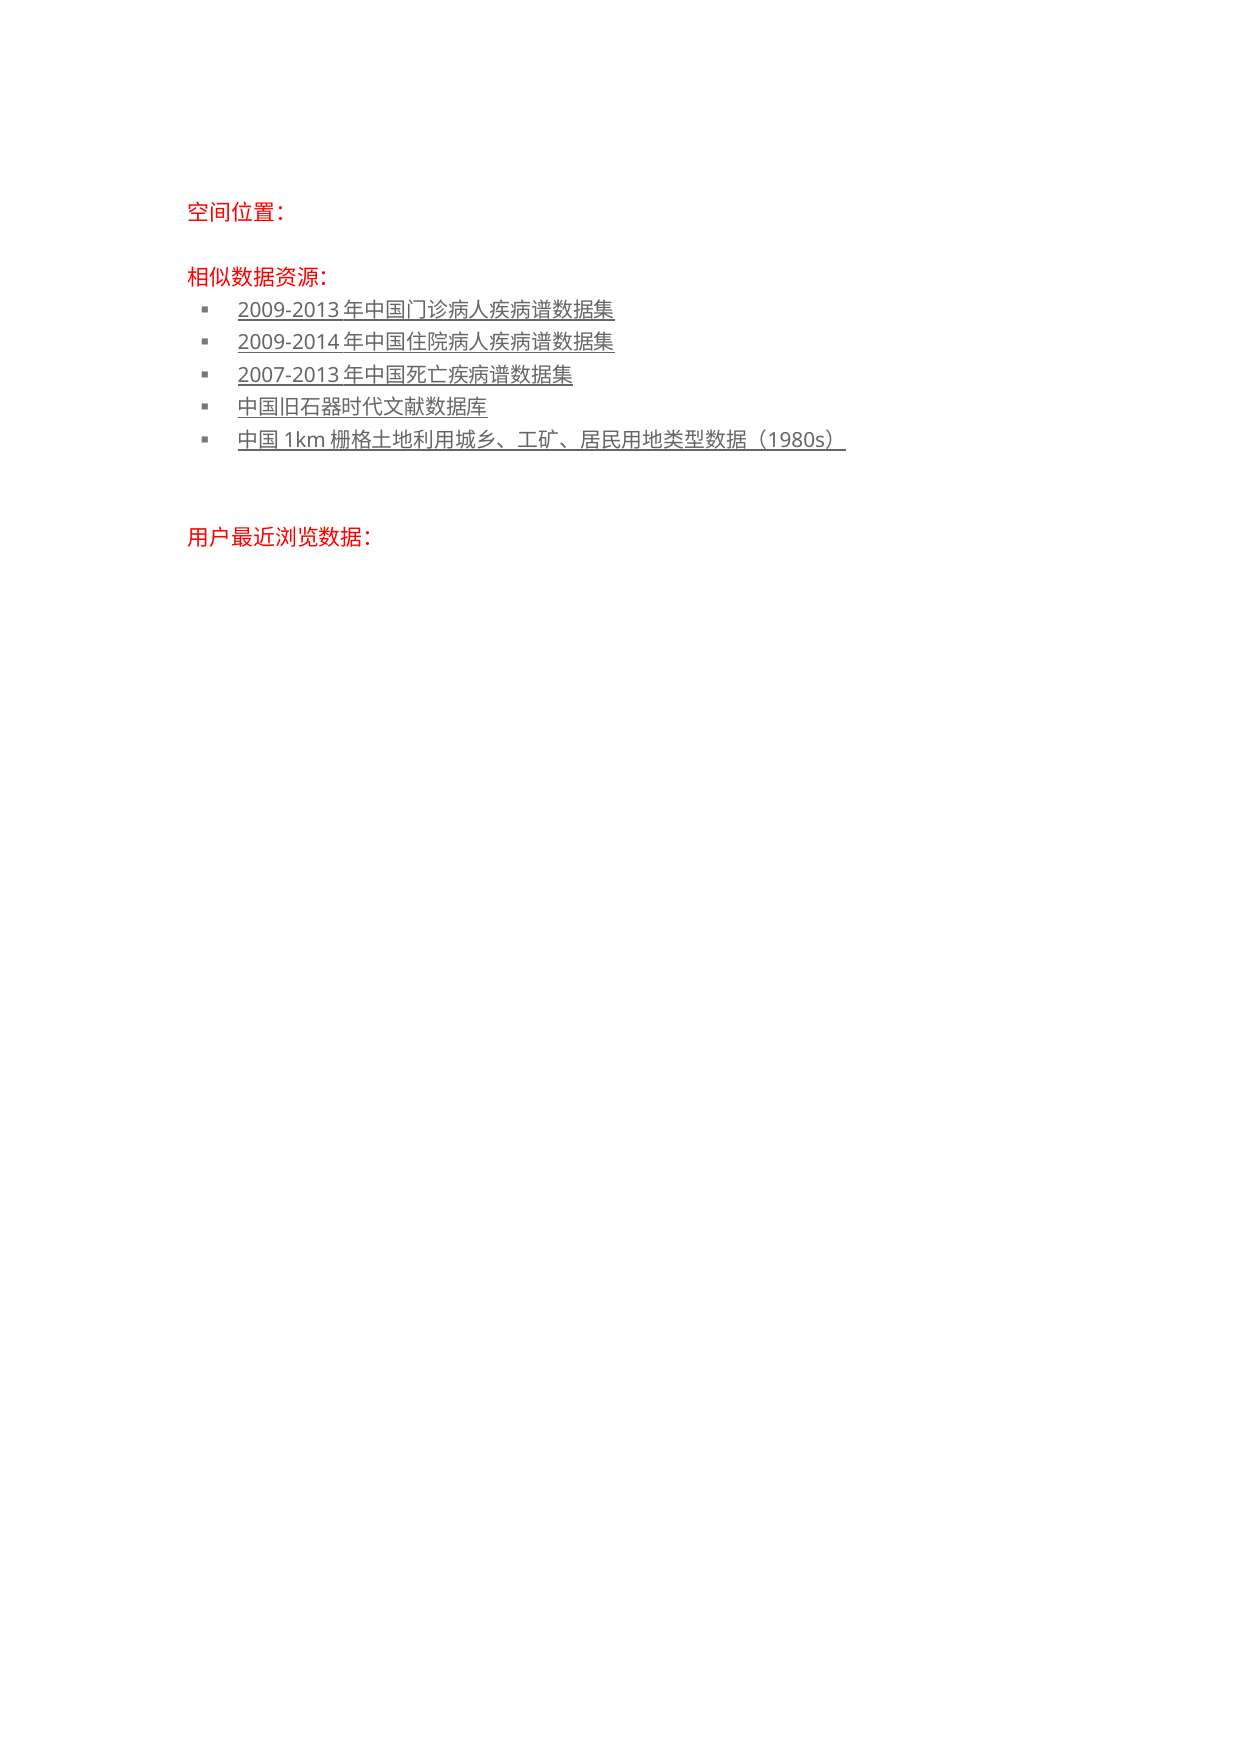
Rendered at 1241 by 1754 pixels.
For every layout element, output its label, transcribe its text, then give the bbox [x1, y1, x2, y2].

list 2009-2014年中国住院病人疾病谱数据集 [200, 324, 1053, 357]
list 2009-2013年中国门诊病人疾病谱数据集 [200, 292, 1053, 324]
text 用户最近浏览数据： [187, 519, 1053, 552]
list 中国1km栅格土地利用城乡、工矿、居民用地类型数据（1980s） [200, 422, 1053, 454]
text 相似数据资源： [187, 259, 1053, 292]
text 空间位置： [187, 194, 1053, 227]
list 2007-2013年中国死亡疾病谱数据集 [200, 357, 1053, 389]
list 中国旧石器时代文献数据库 [200, 389, 1053, 422]
